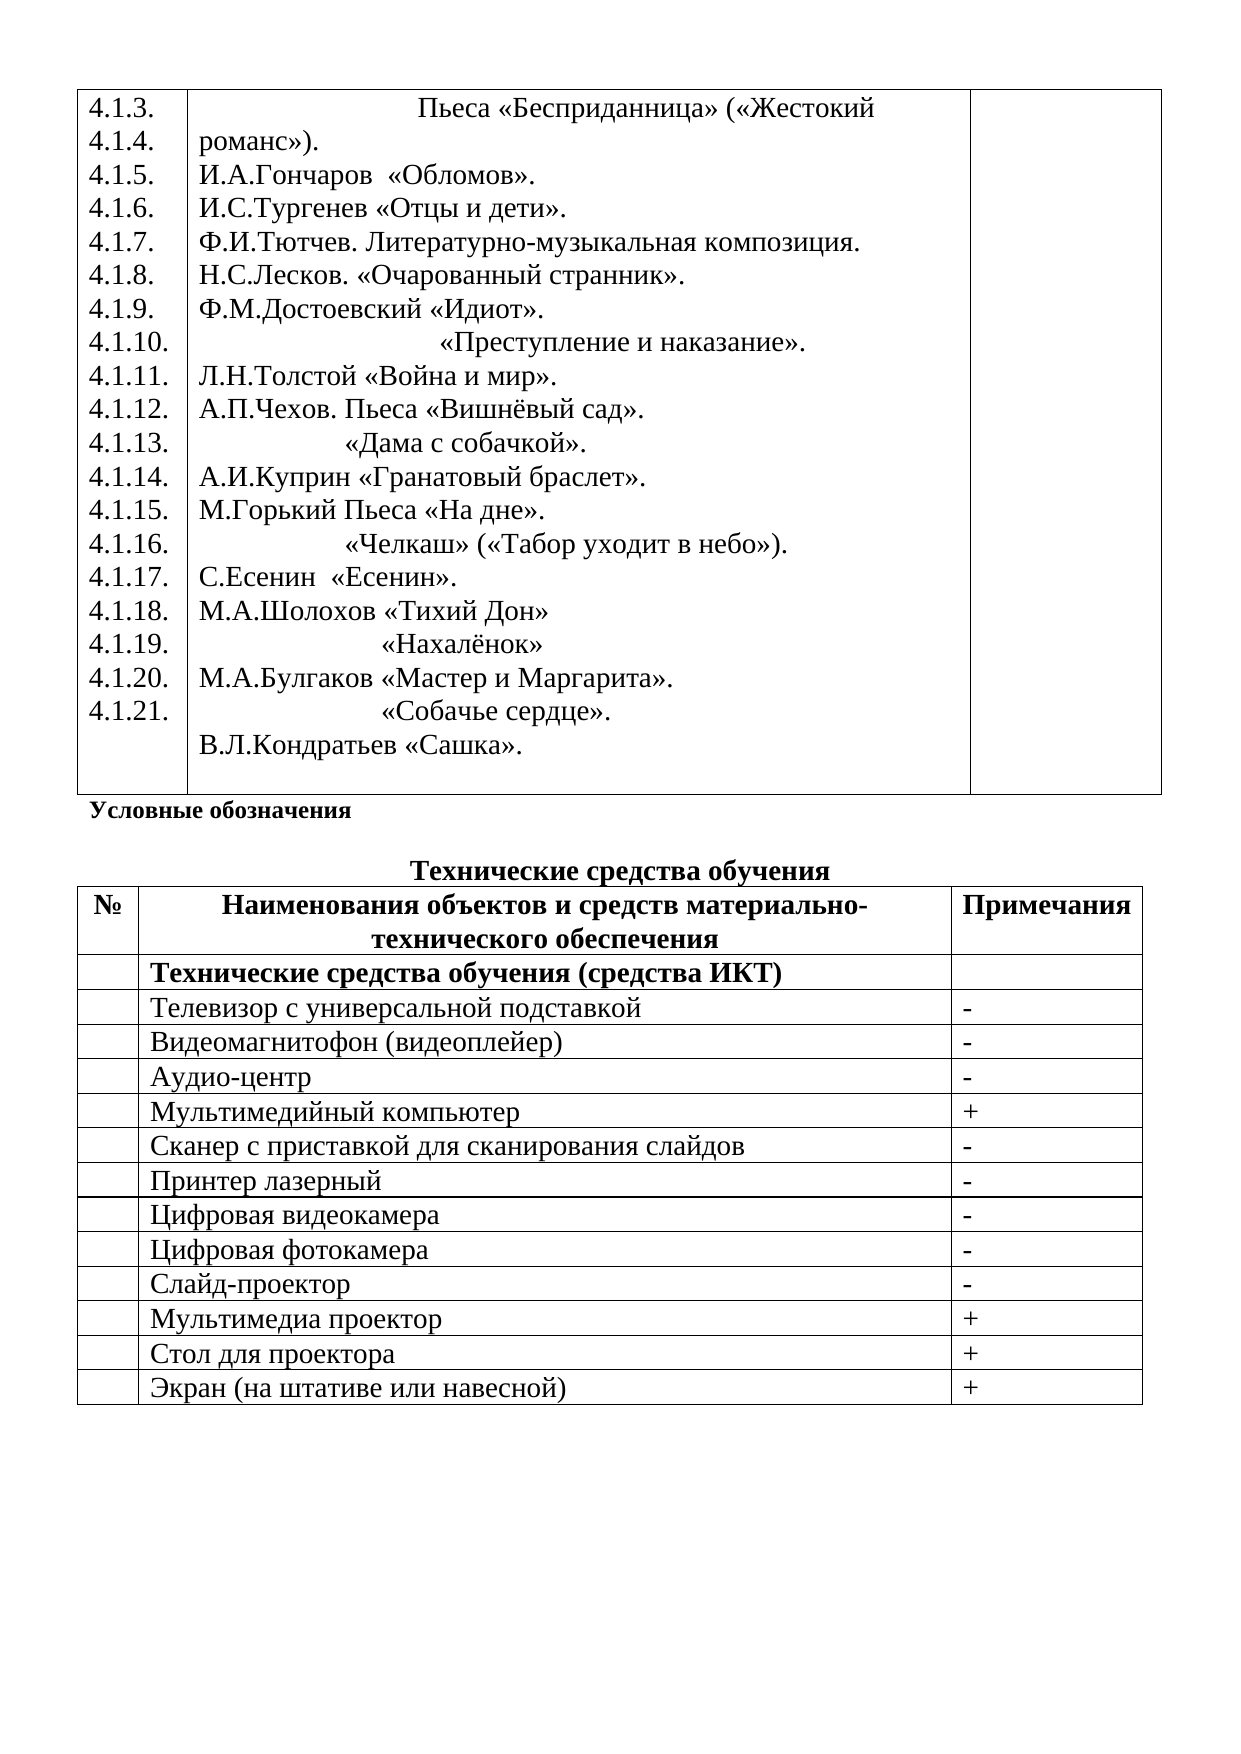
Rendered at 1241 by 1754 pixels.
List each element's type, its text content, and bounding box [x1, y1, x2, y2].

text Условные обозначения [89, 795, 1152, 824]
table_cell - [952, 1232, 1142, 1266]
table_cell - [952, 1267, 1142, 1300]
table_cell Технические средства обучения (средства ИКТ) [139, 955, 951, 989]
table_cell Принтер лазерный [139, 1163, 951, 1196]
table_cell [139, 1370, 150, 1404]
table_cell Цифровая видеокамера [139, 1198, 951, 1231]
table_cell [78, 1059, 138, 1093]
table_cell [952, 955, 1142, 989]
table_header № [78, 887, 138, 954]
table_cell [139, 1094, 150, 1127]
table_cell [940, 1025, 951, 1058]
table_cell [78, 990, 138, 1023]
table_header Наименования объектов и средств материально-технического обеспечения [139, 887, 951, 954]
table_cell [78, 90, 187, 794]
table_cell [78, 1232, 138, 1266]
table_cell [78, 1163, 138, 1196]
text Технические средства обучения [89, 853, 1152, 886]
table_cell [78, 1094, 138, 1127]
table_cell - [952, 1025, 1142, 1058]
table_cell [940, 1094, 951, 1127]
table_cell Сканер с приставкой для сканирования слайдов [139, 1128, 951, 1162]
table_cell Цифровая фотокамера [139, 1232, 951, 1266]
table_cell - [952, 990, 1142, 1023]
table_cell [78, 1198, 138, 1231]
table_header Примечания [952, 887, 1142, 954]
table_cell [78, 955, 138, 989]
table_cell - [952, 1059, 1142, 1093]
table_cell [78, 1336, 138, 1369]
table_cell - [952, 1163, 1142, 1196]
table_cell + [952, 1336, 1142, 1369]
table_cell [78, 1370, 138, 1404]
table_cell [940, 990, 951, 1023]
table_cell Мультимедиа проектор [139, 1301, 951, 1335]
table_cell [188, 90, 970, 794]
table_cell Стол для проектора [139, 1336, 951, 1369]
table_cell [78, 1301, 138, 1335]
table_cell Слайд-проектор [139, 1267, 951, 1300]
table_cell [78, 1025, 138, 1058]
table_cell + [952, 1094, 1142, 1127]
table_cell - [952, 1198, 1142, 1231]
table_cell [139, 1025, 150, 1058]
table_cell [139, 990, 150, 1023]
table_cell [78, 1128, 138, 1162]
table_cell [78, 1267, 138, 1300]
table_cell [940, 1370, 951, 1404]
table_cell + [952, 1370, 1142, 1404]
table_cell + [952, 1301, 1142, 1335]
table_cell [971, 90, 1161, 794]
table_cell - [952, 1128, 1142, 1162]
